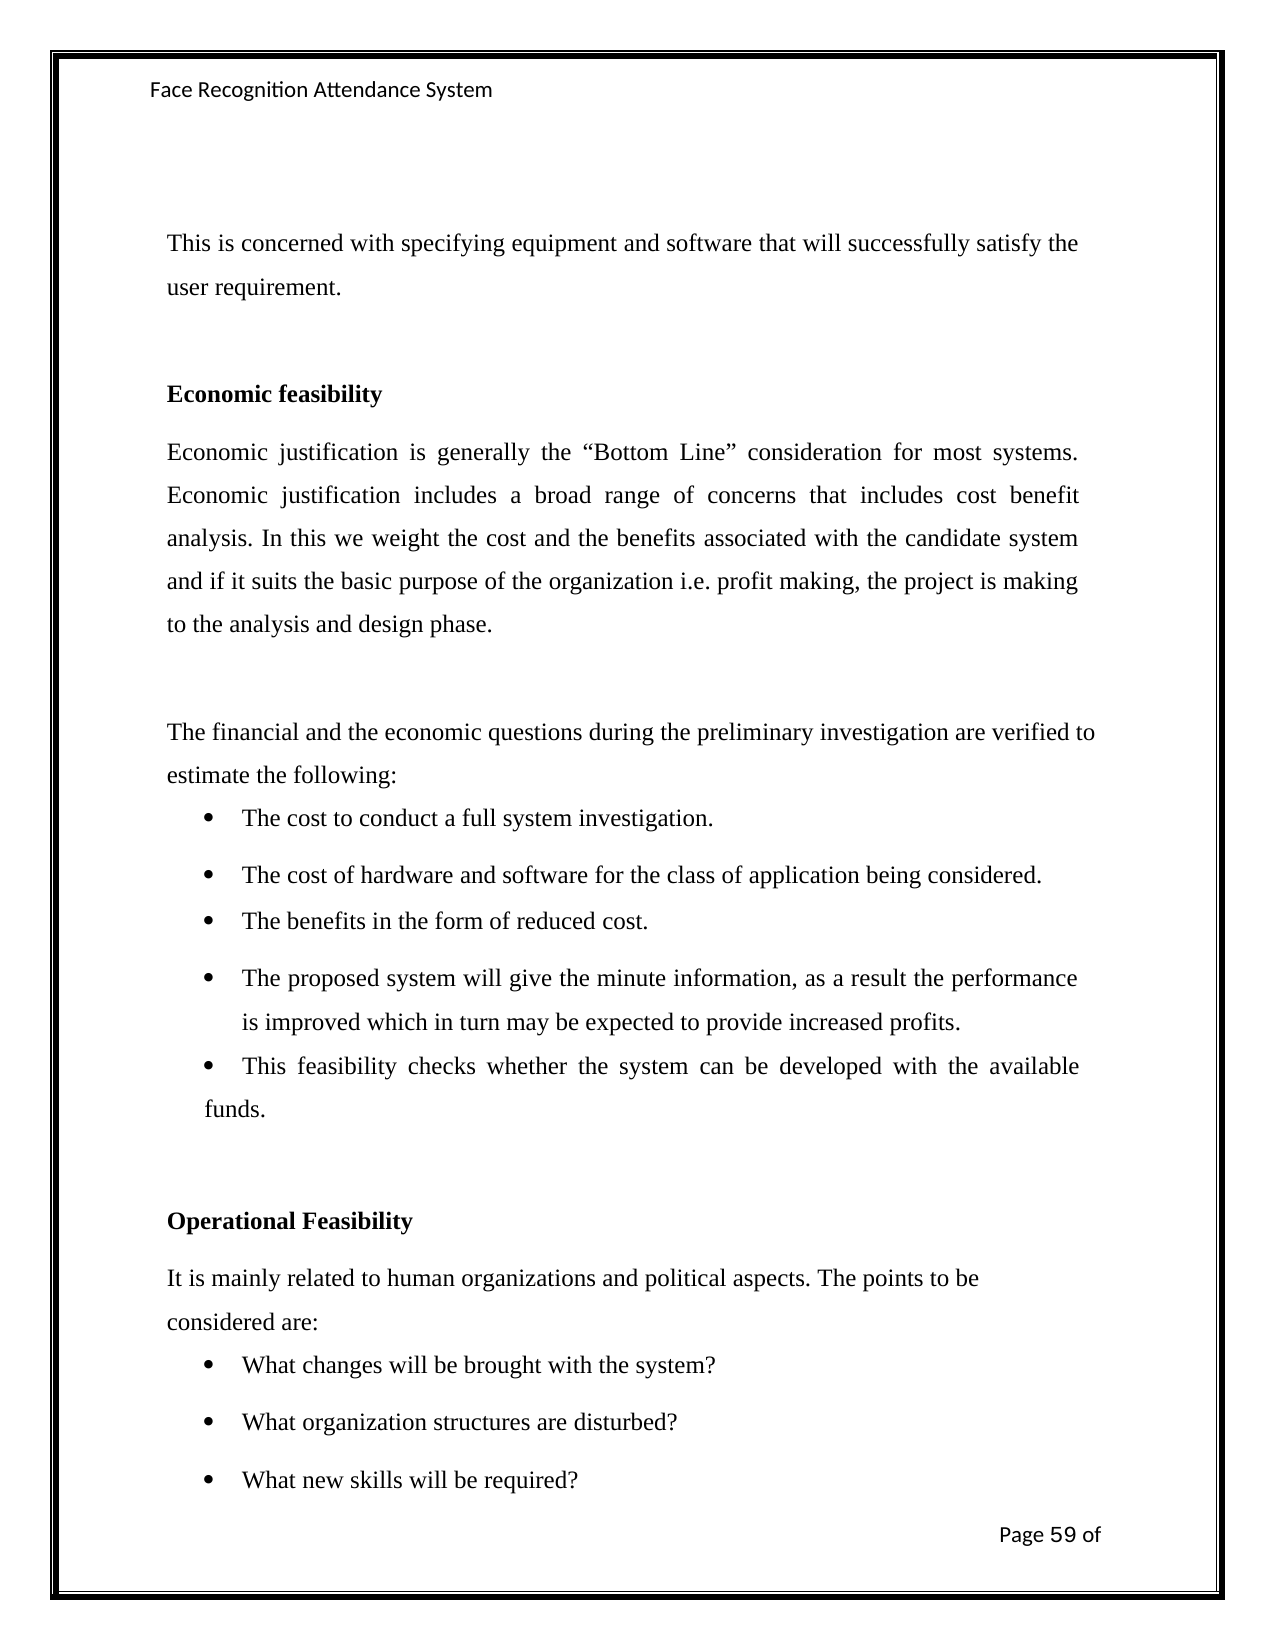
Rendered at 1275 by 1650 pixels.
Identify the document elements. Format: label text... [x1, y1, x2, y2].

list What changes will be brought with the system? [204, 1350, 1125, 1379]
text Economic justification is generally the “Bottom Line” consideration for most systems. Economic justification includes a broad range of concerns that includes cost benefit analysis. In this we weight the cost and the benefits associated with the candidate system and if it suits the basic purpose of the organization i.e. profit making, the project is making to the analysis and design phase. [167, 437, 1080, 638]
list The cost of hardware and software for the class of application being considered. [204, 860, 1079, 889]
list This feasibility checks whether the system can be developed with the available funds. [204, 1051, 1080, 1123]
subtitle Economic feasibility [167, 379, 1125, 408]
subtitle Operational Feasibility [167, 1206, 1125, 1235]
list The cost to conduct a full system investigation. [204, 803, 1125, 832]
text This is concerned with specifying equipment and software that will successfully satisfy the user requirement. [167, 228, 1079, 300]
list What organization structures are disturbed? [204, 1407, 1125, 1436]
list What new skills will be required? [204, 1465, 1125, 1493]
text The financial and the economic questions during the preliminary investigation are verified to estimate the following: [167, 717, 1125, 788]
list The benefits in the form of reduced cost. [204, 906, 1125, 935]
list The proposed system will give the minute information, as a result the performance is improved which in turn may be expected to provide increased profits. [204, 963, 1079, 1035]
text It is mainly related to human organizations and political aspects. The points to be considered are: [167, 1263, 1079, 1335]
